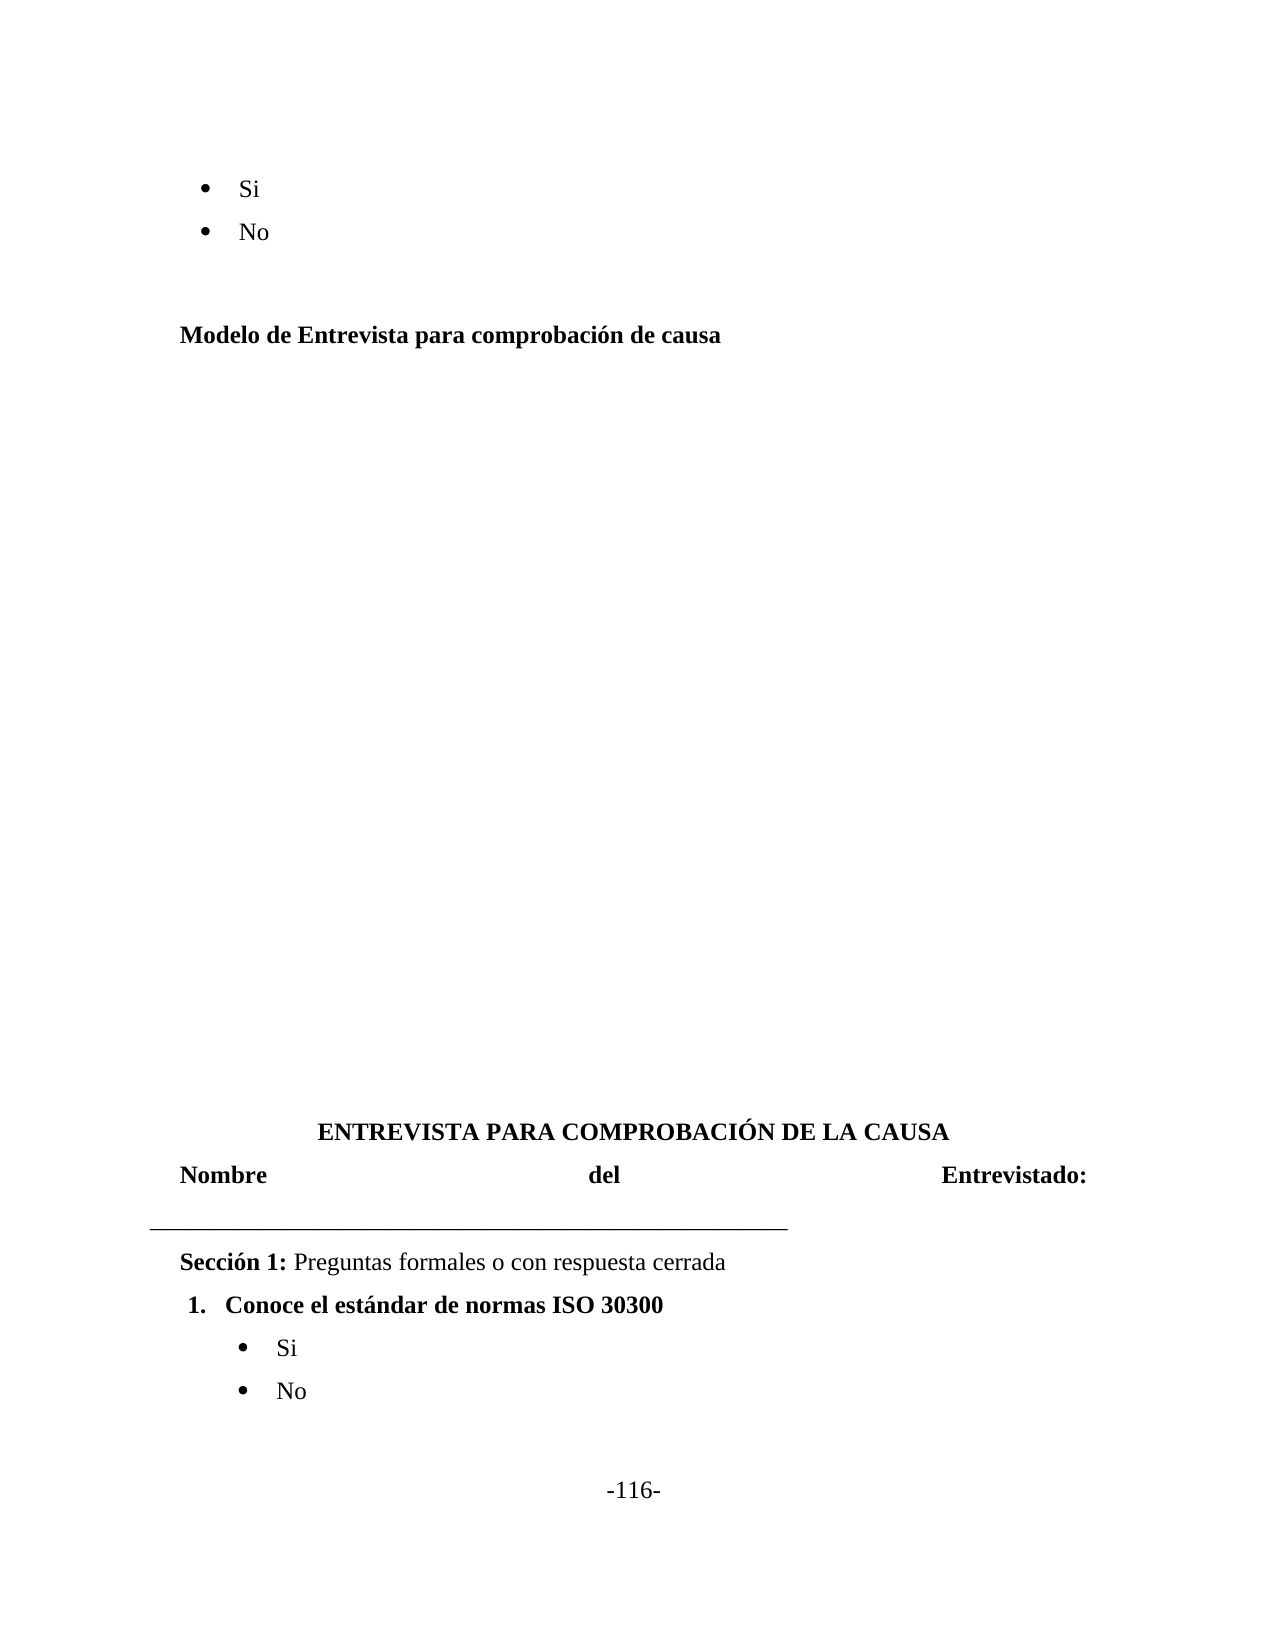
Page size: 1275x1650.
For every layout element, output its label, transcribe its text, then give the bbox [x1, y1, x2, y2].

text Nombre del Entrevistado: ___________________________________________________ [150, 1161, 1087, 1232]
list Conoce el estándar de normas ISO 30300 [187, 1290, 1087, 1319]
list No [201, 217, 1087, 246]
text ENTREVISTA PARA COMPROBACIÓN DE LA CAUSA [150, 1117, 1087, 1146]
list Si [239, 1333, 1087, 1362]
list Si [201, 174, 1087, 203]
text Sección 1: Preguntas formales o con respuesta cerrada [150, 1247, 1087, 1276]
list No [239, 1376, 1087, 1405]
text Modelo de Entrevista para comprobación de causa [150, 320, 1087, 349]
